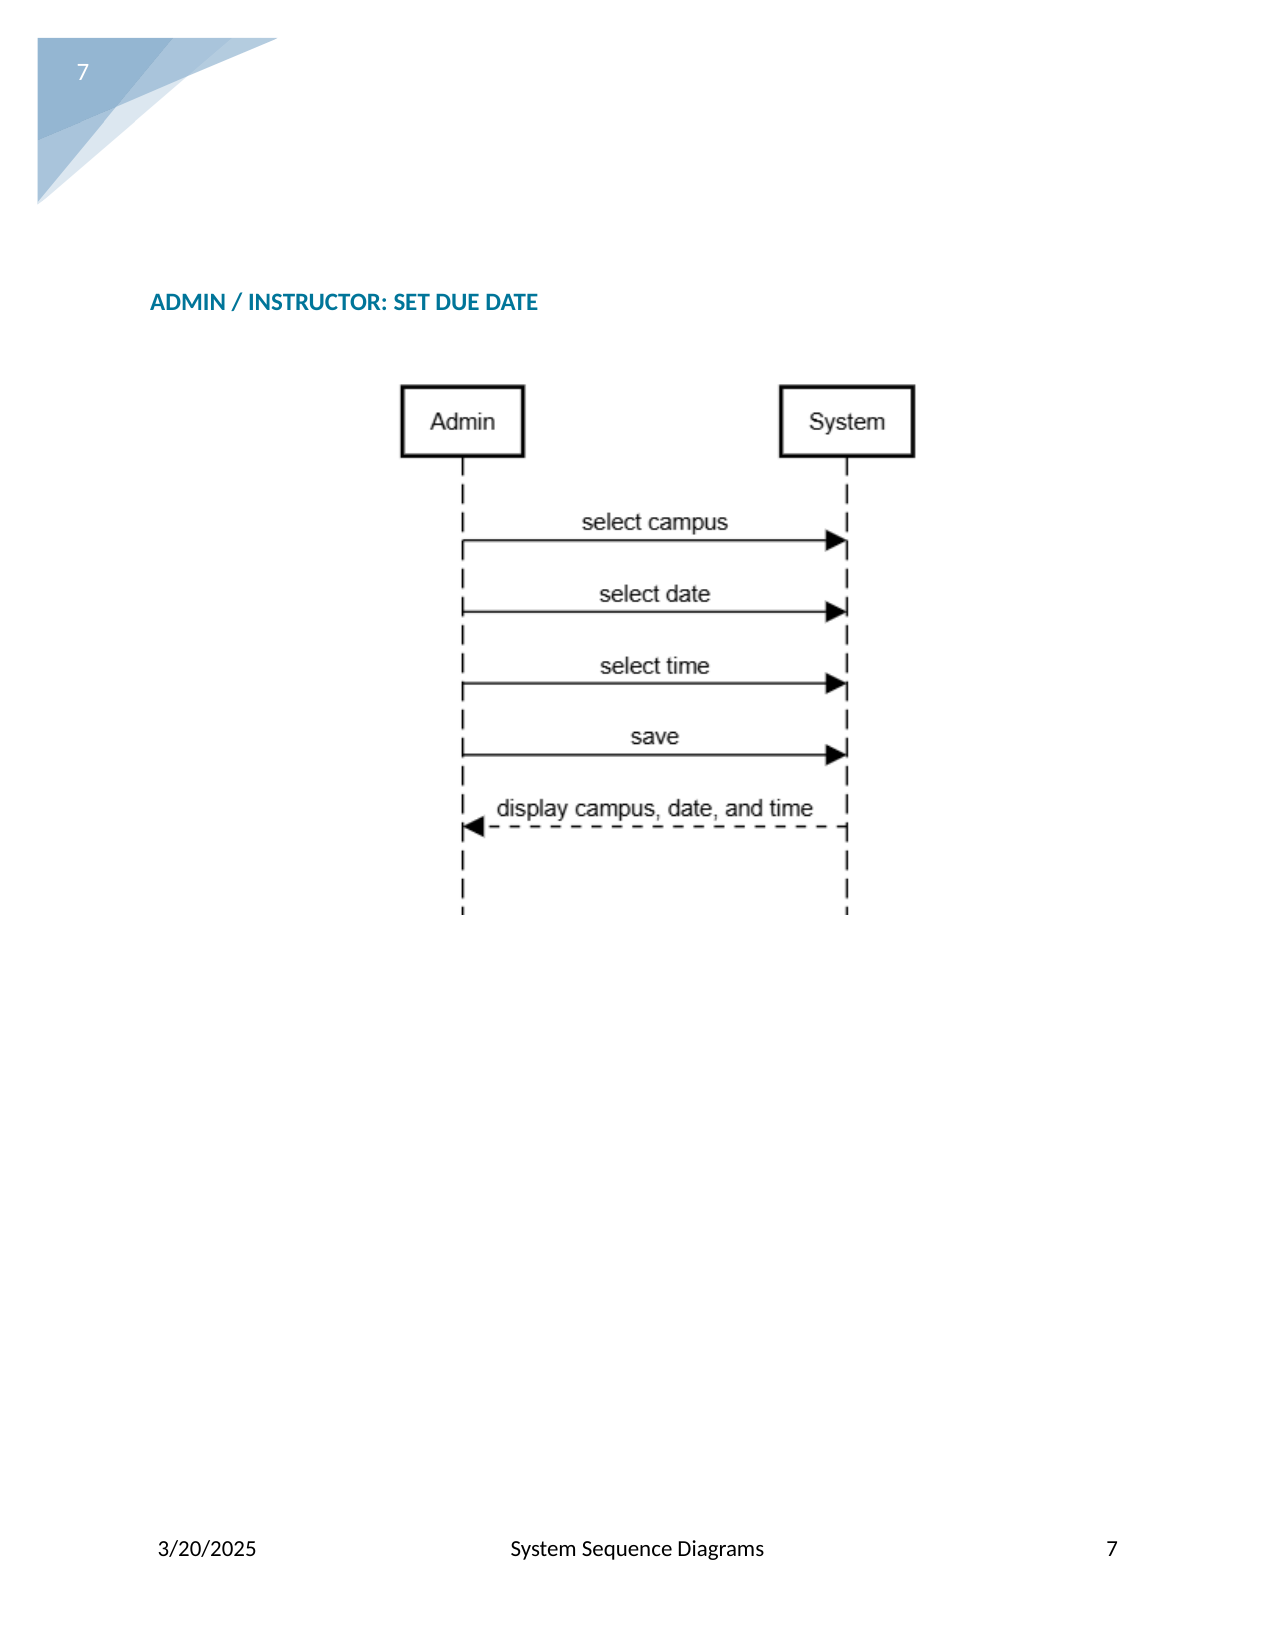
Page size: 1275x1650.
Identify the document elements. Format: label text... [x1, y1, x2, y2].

picture [390, 369, 925, 915]
subtitle Admin / Instructor: set due date [150, 286, 1125, 317]
picture [37, 37, 279, 206]
